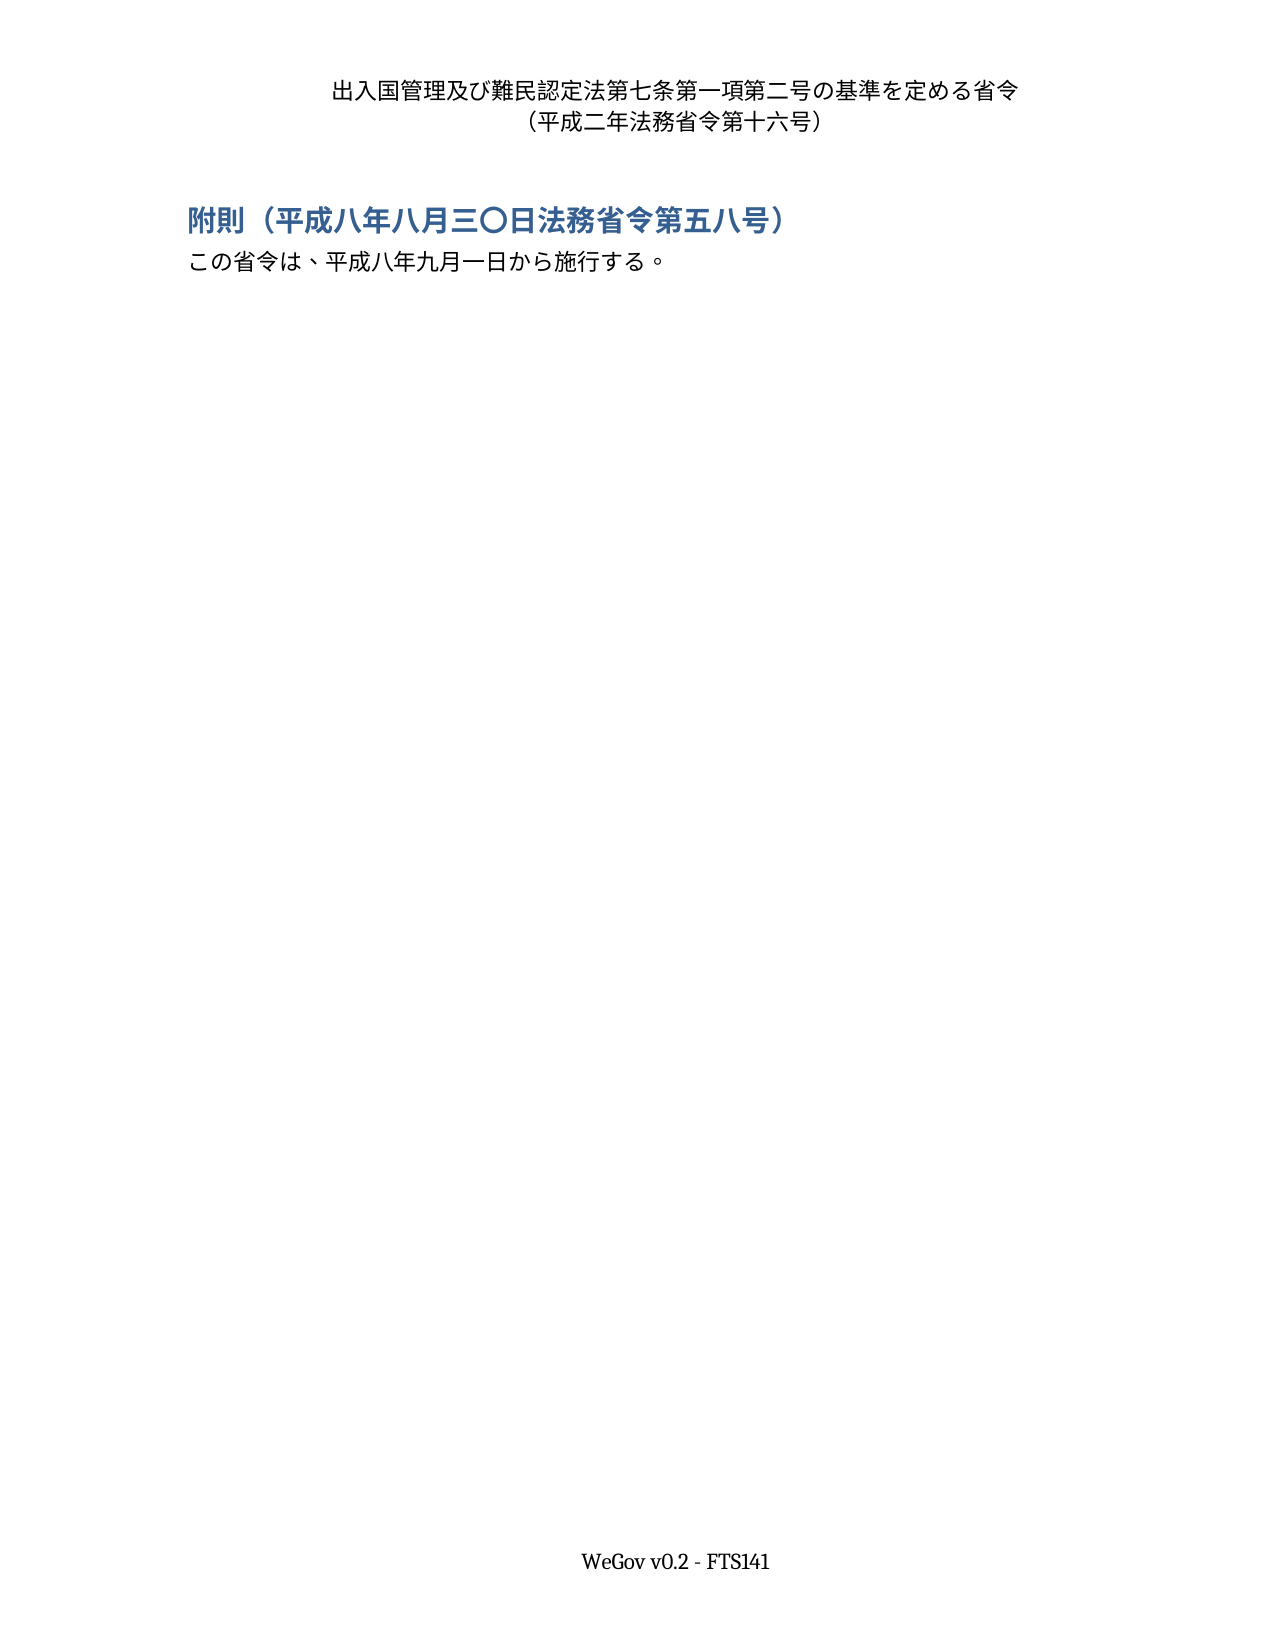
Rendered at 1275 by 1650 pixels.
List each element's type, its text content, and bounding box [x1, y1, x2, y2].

subtitle 附則（平成八年八月三〇日法務省令第五八号） [187, 200, 1087, 240]
text この省令は、平成八年九月一日から施行する。 [187, 246, 1087, 277]
